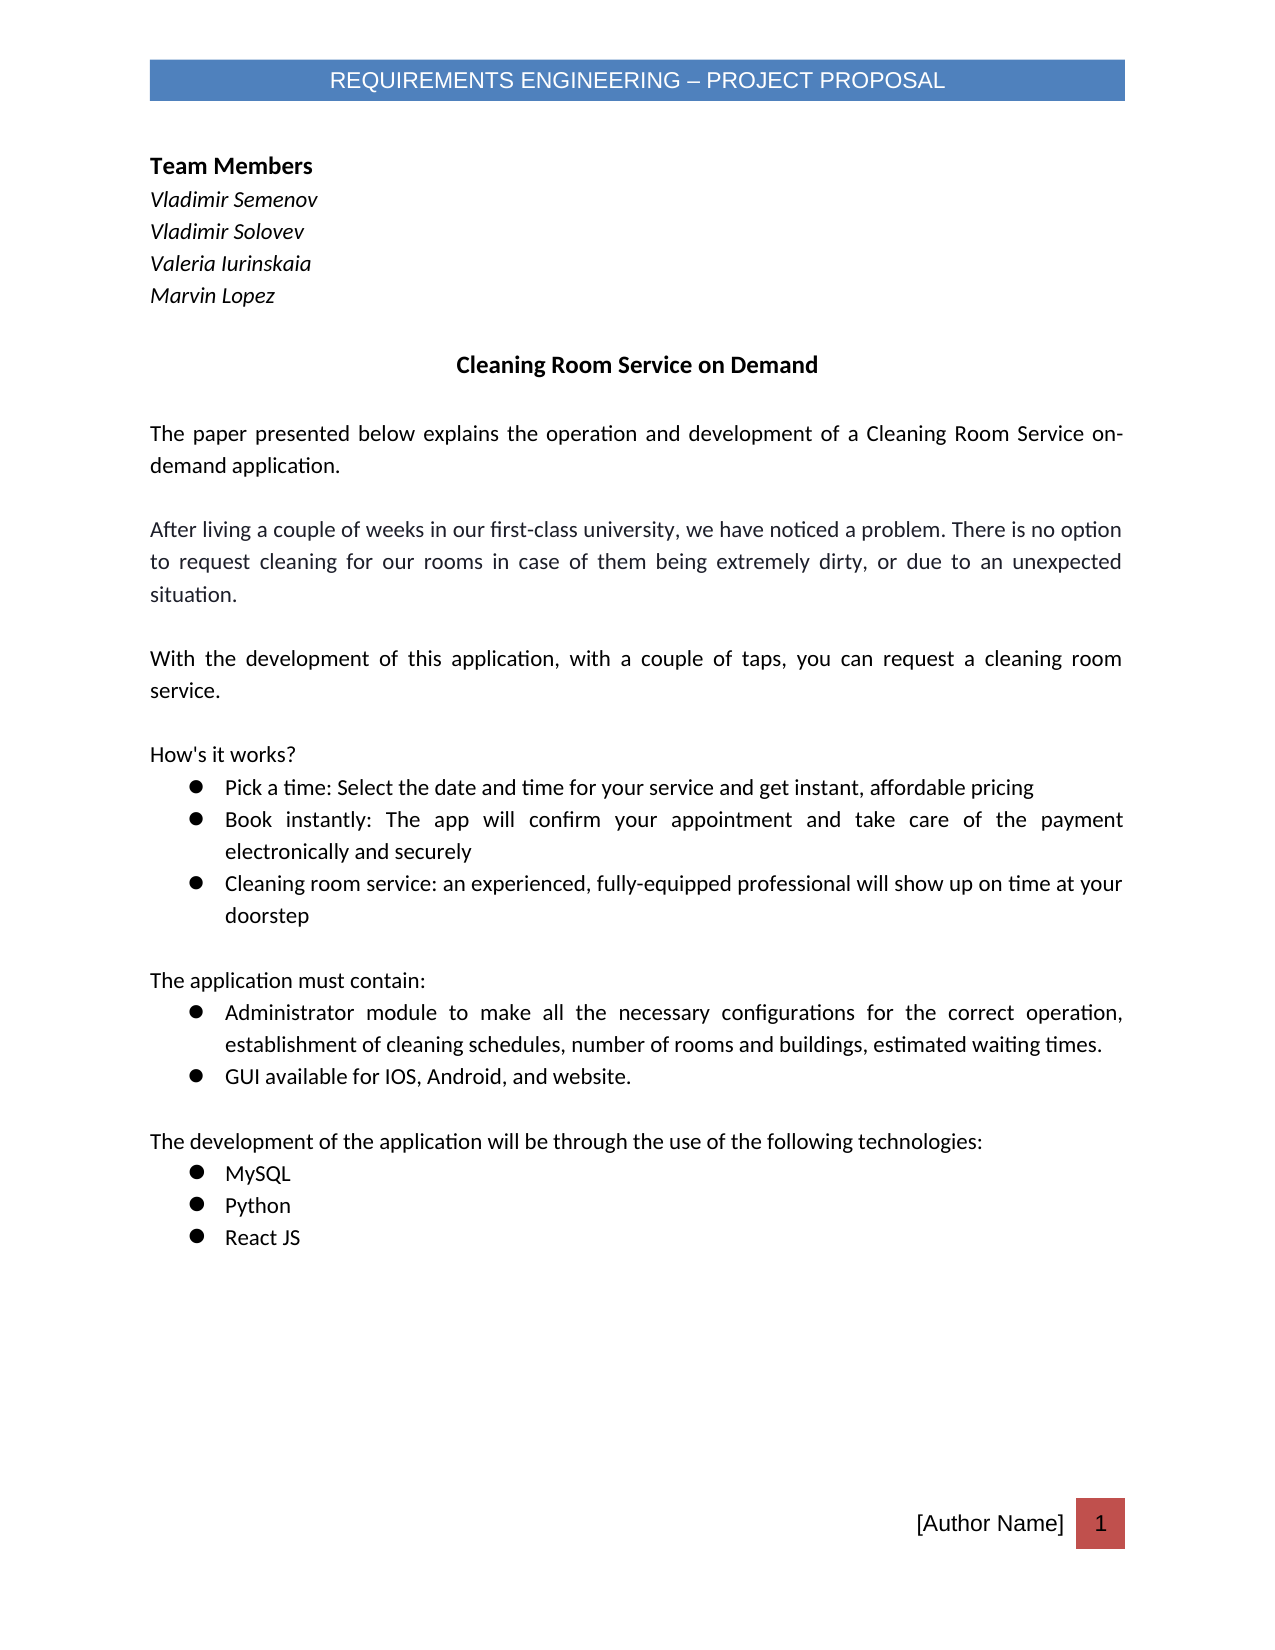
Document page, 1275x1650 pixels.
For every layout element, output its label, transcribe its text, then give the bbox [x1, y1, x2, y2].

list Book instantly: The app will confirm your appointment and take care of the payment electronically and securely [187, 805, 1125, 865]
text Team Members [150, 150, 1125, 181]
text Valeria Iurinskaia [150, 249, 1125, 277]
list Python [187, 1191, 1125, 1219]
text The development of the application will be through the use of the following technologies: [150, 1127, 1125, 1155]
text With the development of this application, with a couple of taps, you can request a cleaning room service. [150, 644, 1125, 704]
list GUI available for IOS, Android, and website. [187, 1062, 1125, 1091]
text Vladimir Semenov [150, 185, 1125, 213]
list Pick a time: Select the date and time for your service and get instant, affordable pricing [187, 773, 1125, 801]
list React JS [187, 1223, 1125, 1251]
text How's it works? [150, 741, 1125, 769]
text Vladimir Solovev [150, 217, 1125, 245]
text The paper presented below explains the operation and development of a Cleaning Room Service on-demand application. [150, 419, 1125, 479]
list MySQL [187, 1159, 1125, 1187]
text Cleaning Room Service on Demand [150, 349, 1125, 379]
list Administrator module to make all the necessary configurations for the correct operation, establishment of cleaning schedules, number of rooms and buildings, estimated waiting times. [187, 998, 1125, 1058]
text After living a couple of weeks in our first-class university, we have noticed a problem. There is no option to request cleaning for our rooms in case of them being extremely dirty, or due to an unexpected situation. [150, 515, 1125, 608]
text The application must contain: [150, 966, 1125, 994]
text Marvin Lopez [150, 282, 1125, 309]
list Cleaning room service: an experienced, fully-equipped professional will show up on time at your doorstep [187, 869, 1125, 929]
